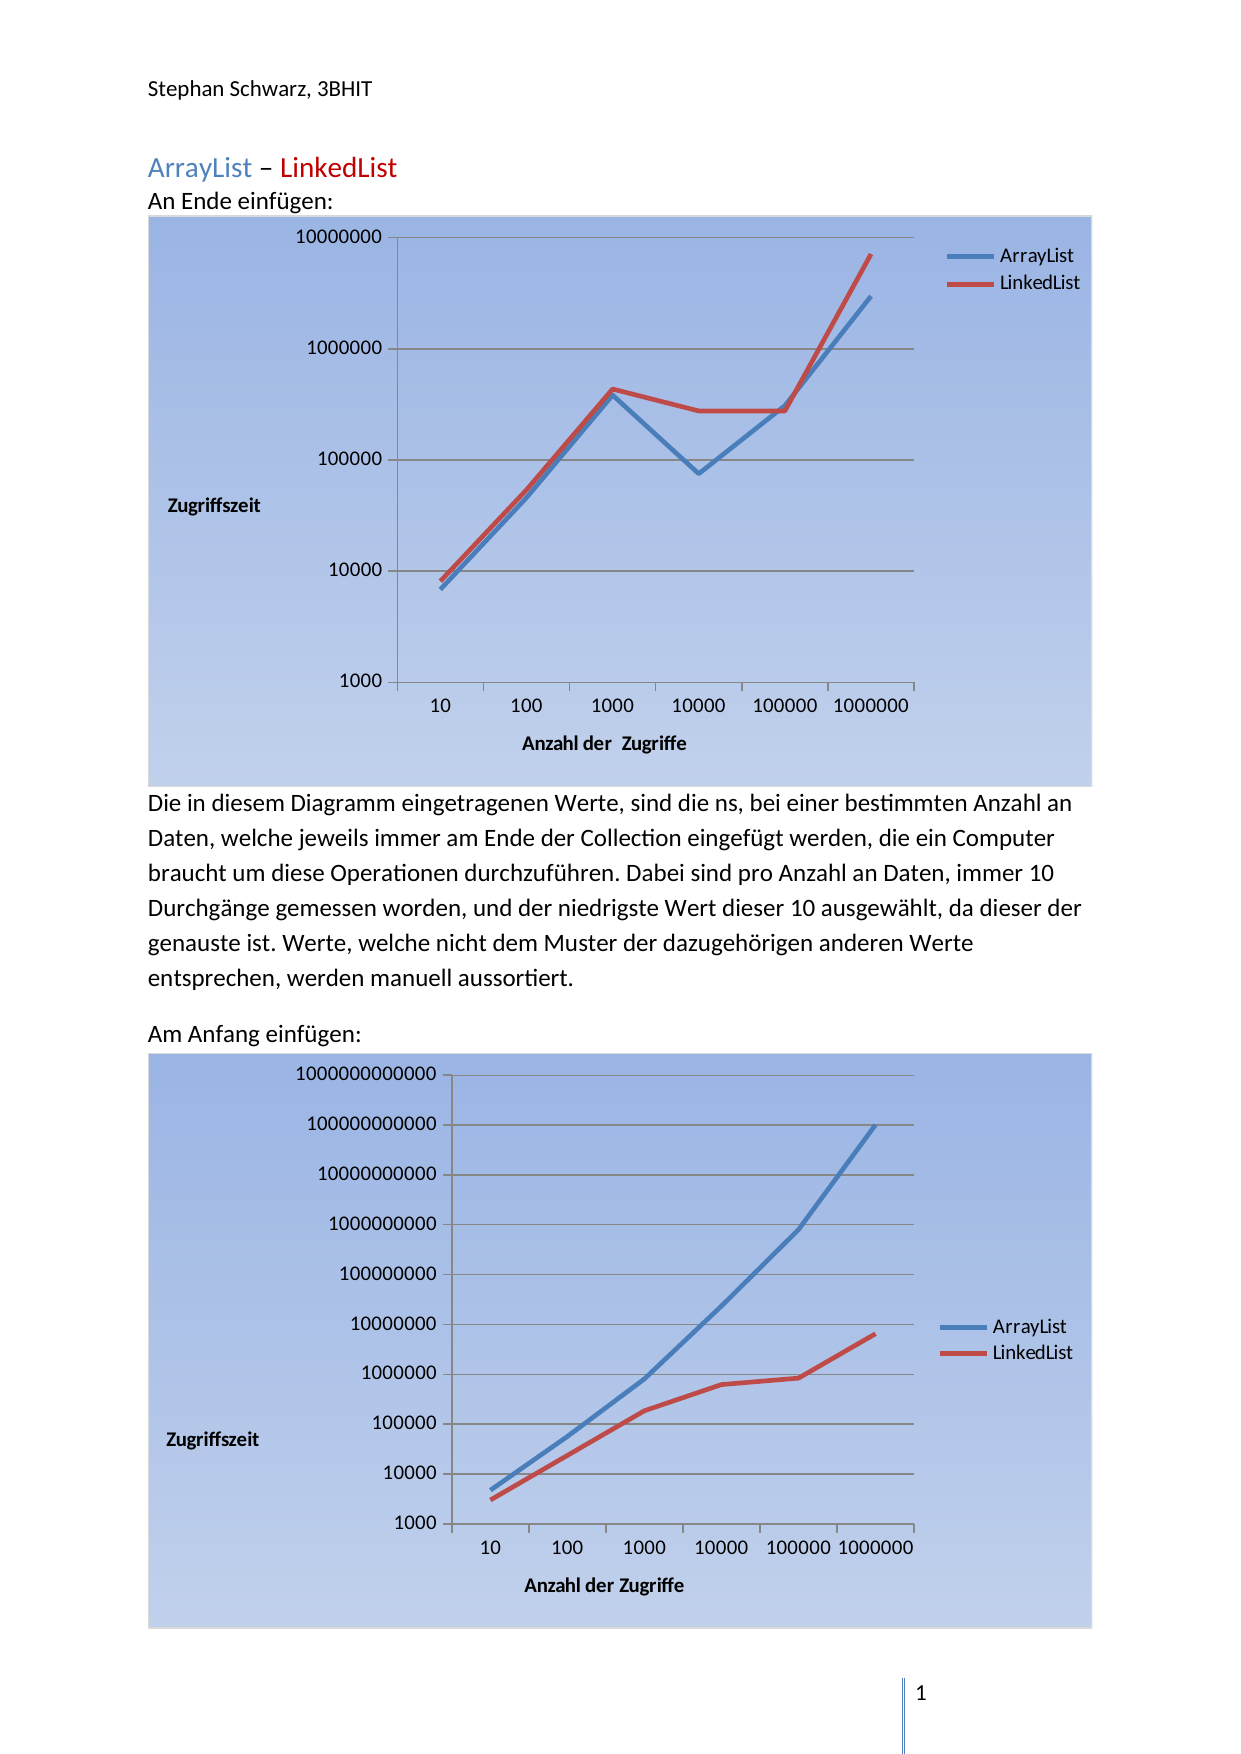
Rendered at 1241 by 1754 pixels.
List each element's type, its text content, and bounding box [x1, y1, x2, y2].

text An Ende einfügen: [148, 185, 1093, 215]
text Die in diesem Diagramm eingetragenen Werte, sind die ns, bei einer bestimmten Anzahl an Daten, welche jeweils immer am Ende der Collection eingefügt werden, die ein Computer braucht um diese Operationen durchzuführen. Dabei sind pro Anzahl an Daten, immer 10 Durchgänge gemessen worden, und der niedrigste Wert dieser 10 ausgewählt, da dieser der genauste ist. Werte, welche nicht dem Muster der dazugehörigen anderen Werte entsprechen, werden manuell aussortiert. [148, 787, 1093, 993]
text Am Anfang einfügen: [148, 1018, 1093, 1053]
text ArrayList – LinkedList [148, 149, 1093, 185]
